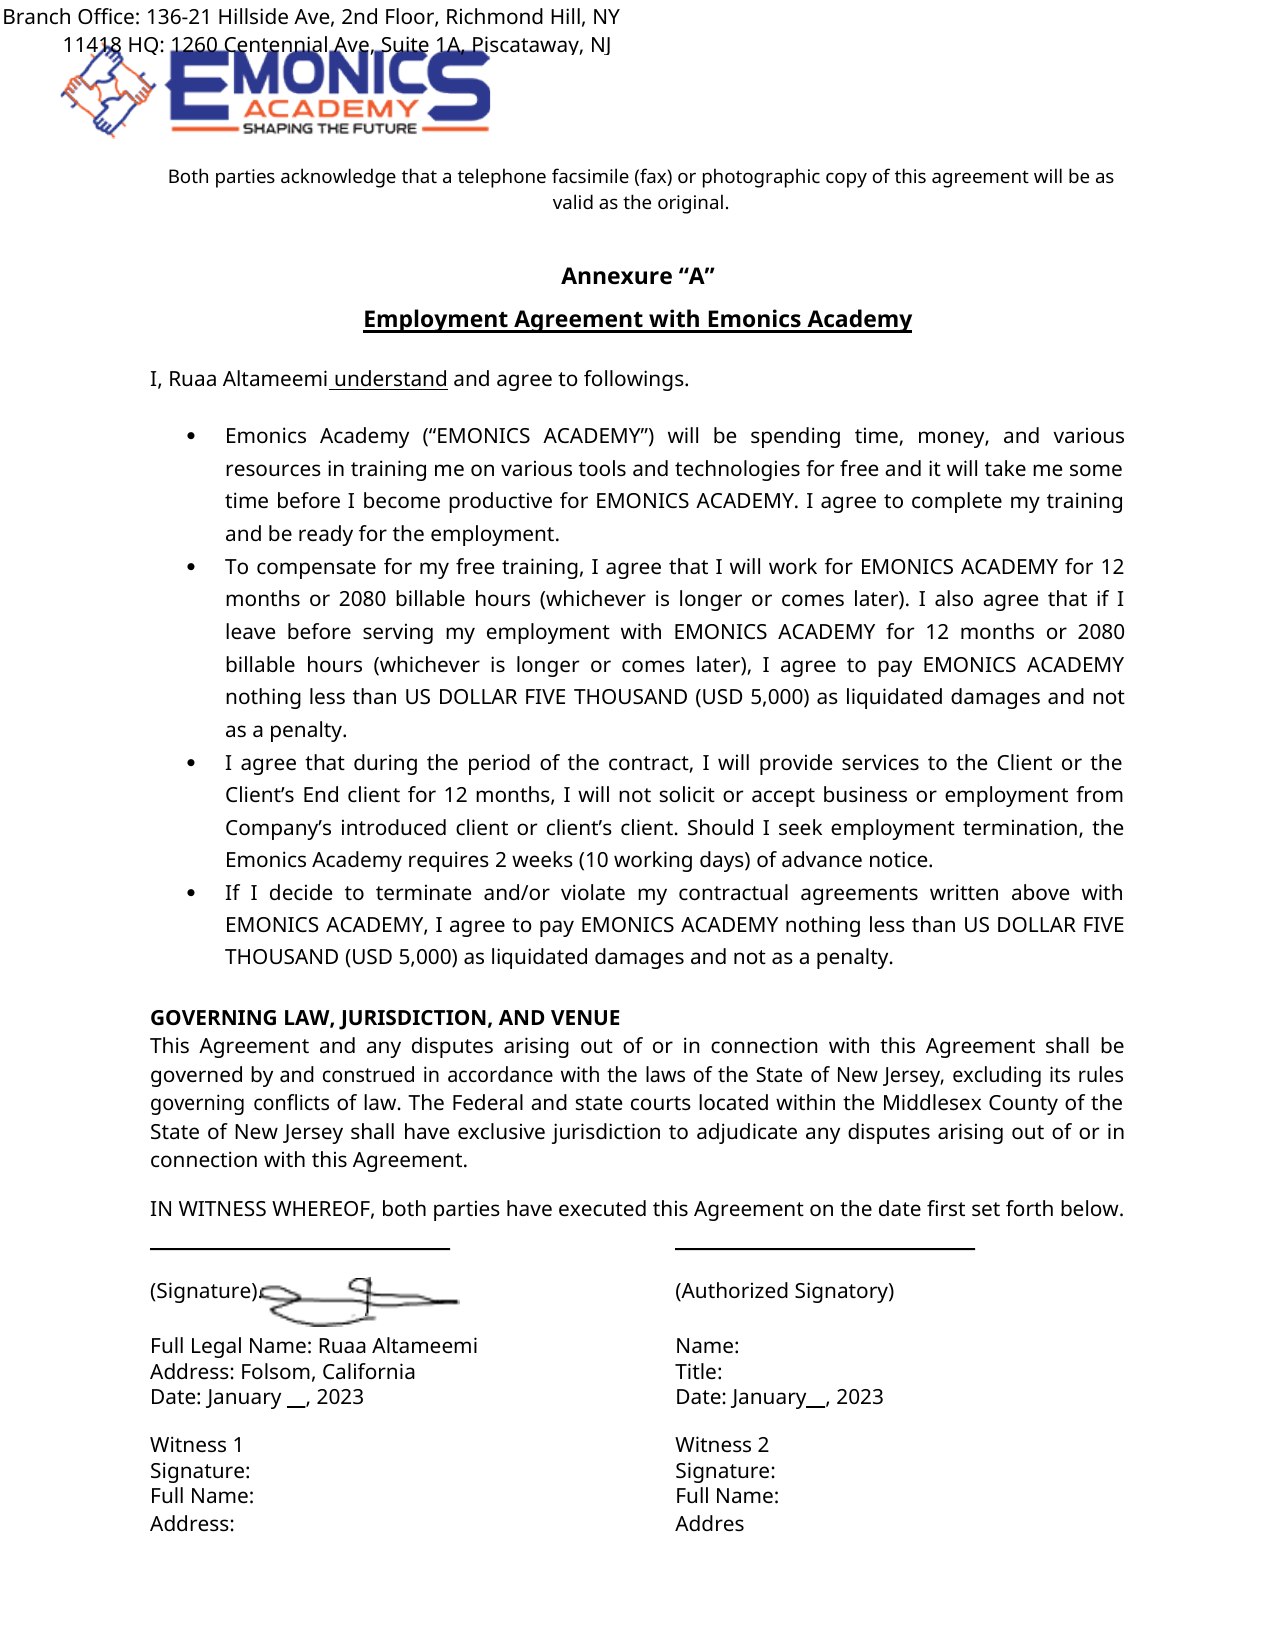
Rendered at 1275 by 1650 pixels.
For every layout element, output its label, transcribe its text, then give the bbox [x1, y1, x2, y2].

list To compensate for my free training, I agree that I will work for EMONICS ACADEMY for 12 months or 2080 billable hours (whichever is longer or comes later). I also agree that if I leave before serving my employment with EMONICS ACADEMY for 12 months or 2080 billable hours (whichever is longer or comes later), I agree to pay EMONICS ACADEMY nothing less than US DOLLAR FIVE THOUSAND (USD 5,000) as liquidated damages and not as a penalty. [187, 552, 1125, 743]
text This Agreement and any disputes arising out of or in connection with this Agreement shall be governed by and construed in accordance with the laws of the State of New Jersey, excluding its rules governing conflicts of law. The Federal and state courts located within the Middlesex County of the State of New Jersey shall have exclusive jurisdiction to adjudicate any disputes arising out of or in connection with this Agreement. [150, 1032, 1125, 1174]
text Address: Folsom, California Title: [150, 1359, 1137, 1384]
picture [146, 42, 156, 51]
subtitle Annexure “A” [155, 260, 1121, 291]
text Full Legal Name: Ruaa Altameemi Name: [150, 1331, 1137, 1359]
text I, Ruaa Altameemi understand and agree to followings. [150, 364, 1137, 393]
text Witness 1 Witness 2 [150, 1430, 1137, 1458]
text Signature: Signature: [150, 1458, 1137, 1483]
text Both parties acknowledge that a telephone facsimile (fax) or photographic copy of this agreement will be as valid as the original. [161, 164, 1121, 215]
picture [350, 42, 355, 50]
text Address: Addres [150, 1509, 1137, 1537]
text IN WITNESS WHEREOF, both parties have executed this Agreement on the date first set forth below. [150, 1194, 1137, 1222]
picture [260, 1277, 460, 1327]
picture [209, 42, 215, 51]
text GOVERNING LAW, JURISDICTION, AND VENUE [150, 1003, 1137, 1031]
list If I decide to terminate and/or violate my contractual agreements written above with EMONICS ACADEMY, I agree to pay EMONICS ACADEMY nothing less than US DOLLAR FIVE THOUSAND (USD 5,000) as liquidated damages and not as a penalty. [187, 878, 1125, 971]
text (Signature). (Authorized Signatory) [460, 1280, 1137, 1303]
list Emonics Academy (“EMONICS ACADEMY”) will be spending time, money, and various resources in training me on various tools and technologies for free and it will take me some time before I become productive for EMONICS ACADEMY. I agree to complete my training and be ready for the employment. [187, 421, 1125, 548]
text (Signature). (Authorized Signatory) [150, 1280, 260, 1303]
picture [60, 42, 491, 139]
text Full Name: Full Name: [150, 1483, 1137, 1509]
text Employment Agreement with Emonics Academy [154, 303, 1121, 335]
text Date: January , 2023 Date: January , 2023 [150, 1384, 1137, 1410]
picture [197, 44, 203, 51]
list I agree that during the period of the contract, I will provide services to the Client or the Client’s End client for 12 months, I will not solicit or accept business or employment from Company’s introduced client or client’s client. Should I seek employment termination, the Emonics Academy requires 2 weeks (10 working days) of advance notice. [187, 748, 1125, 874]
picture [396, 42, 401, 51]
